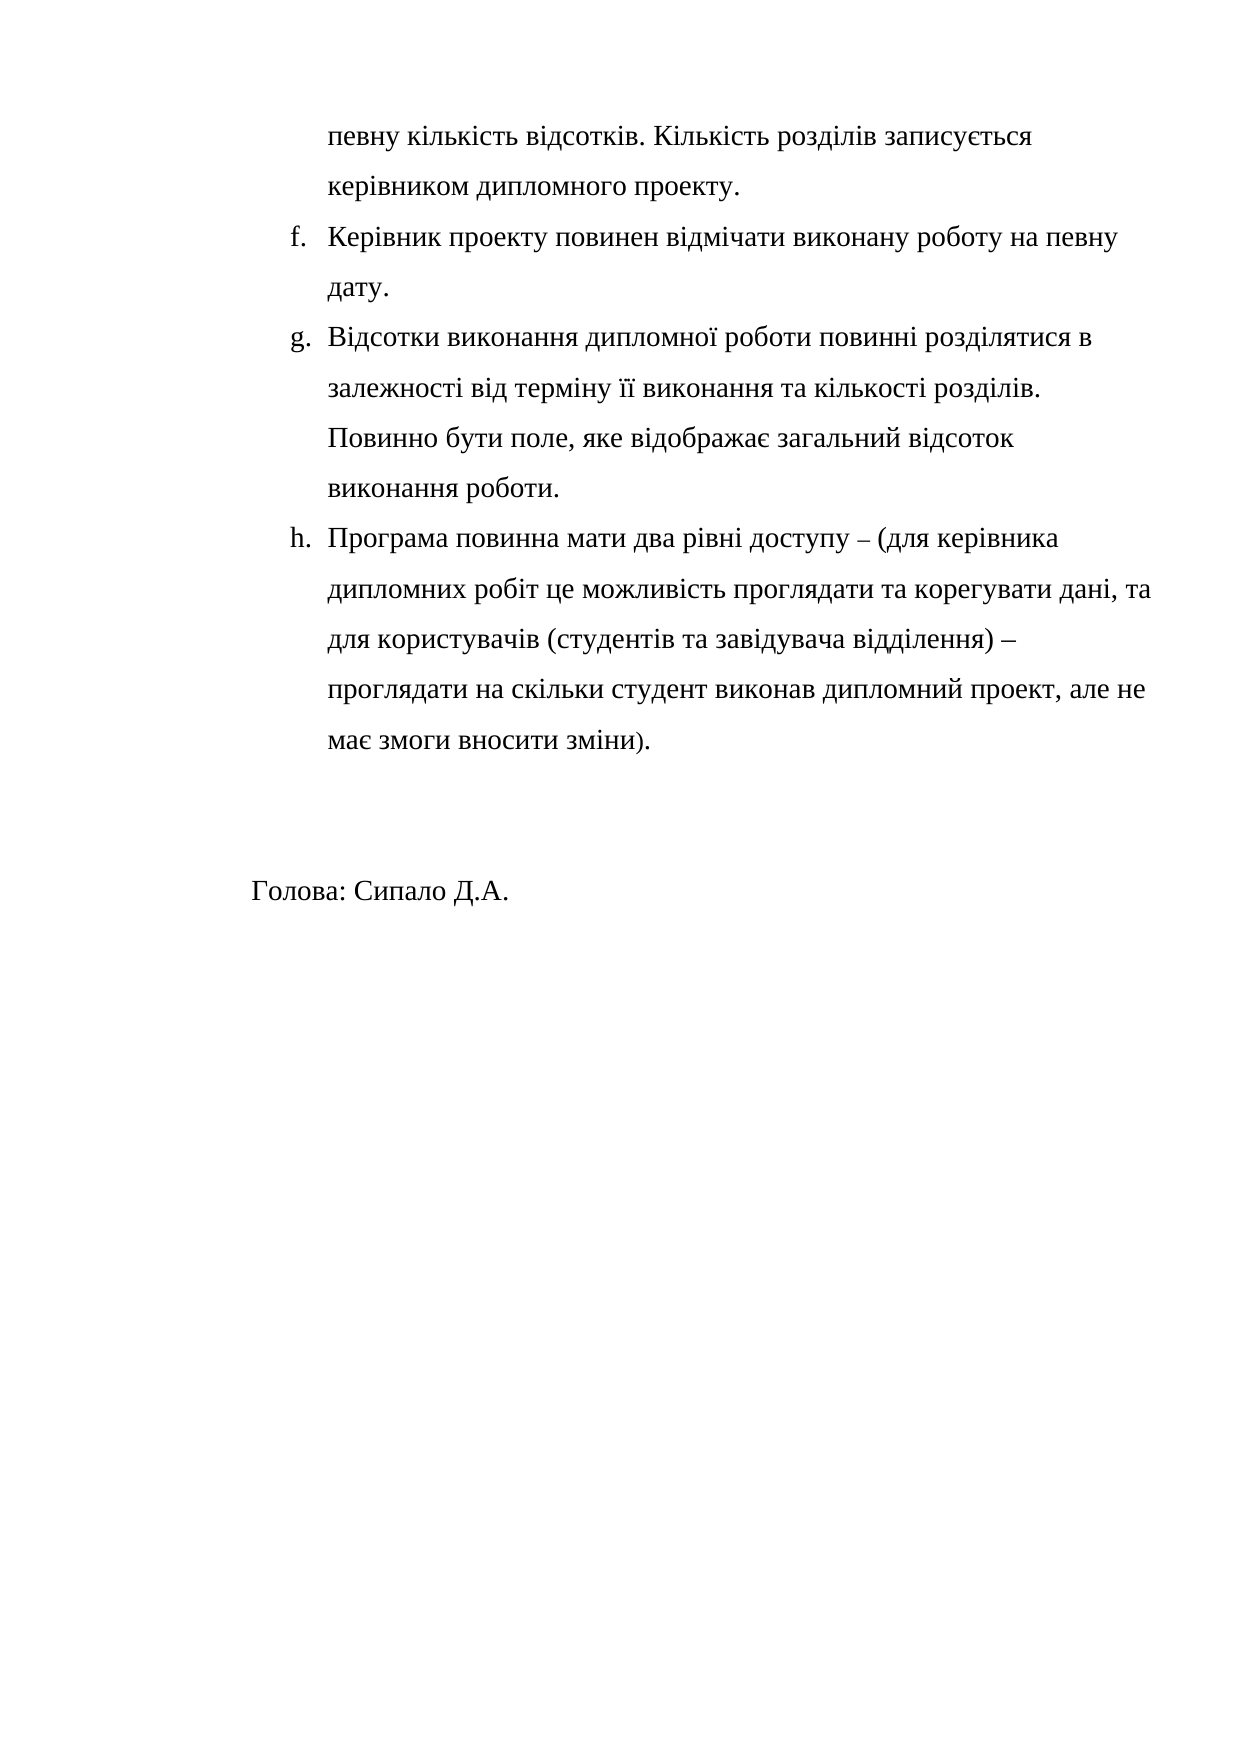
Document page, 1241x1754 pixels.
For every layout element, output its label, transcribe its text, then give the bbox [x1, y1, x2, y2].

list Керівник проекту повинен відмічати виконану роботу на певну дату. [290, 219, 1152, 303]
list Відсотки виконання дипломної роботи повинні розділятися в залежності від терміну її виконання та кількості розділів. Повинно бути поле, яке відображає загальний відсоток виконання роботи. [290, 319, 1152, 504]
list Програма повинна мати два рівні доступу – (для керівника дипломних робіт це можливість проглядати та корегувати дані, та для користувачів (студентів та завідувача відділення) – проглядати на скільки студент виконав дипломний проект, але не має змоги вносити зміни). [290, 521, 1152, 755]
text Голова: Сипало Д.А. [177, 873, 1152, 906]
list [290, 118, 1152, 202]
